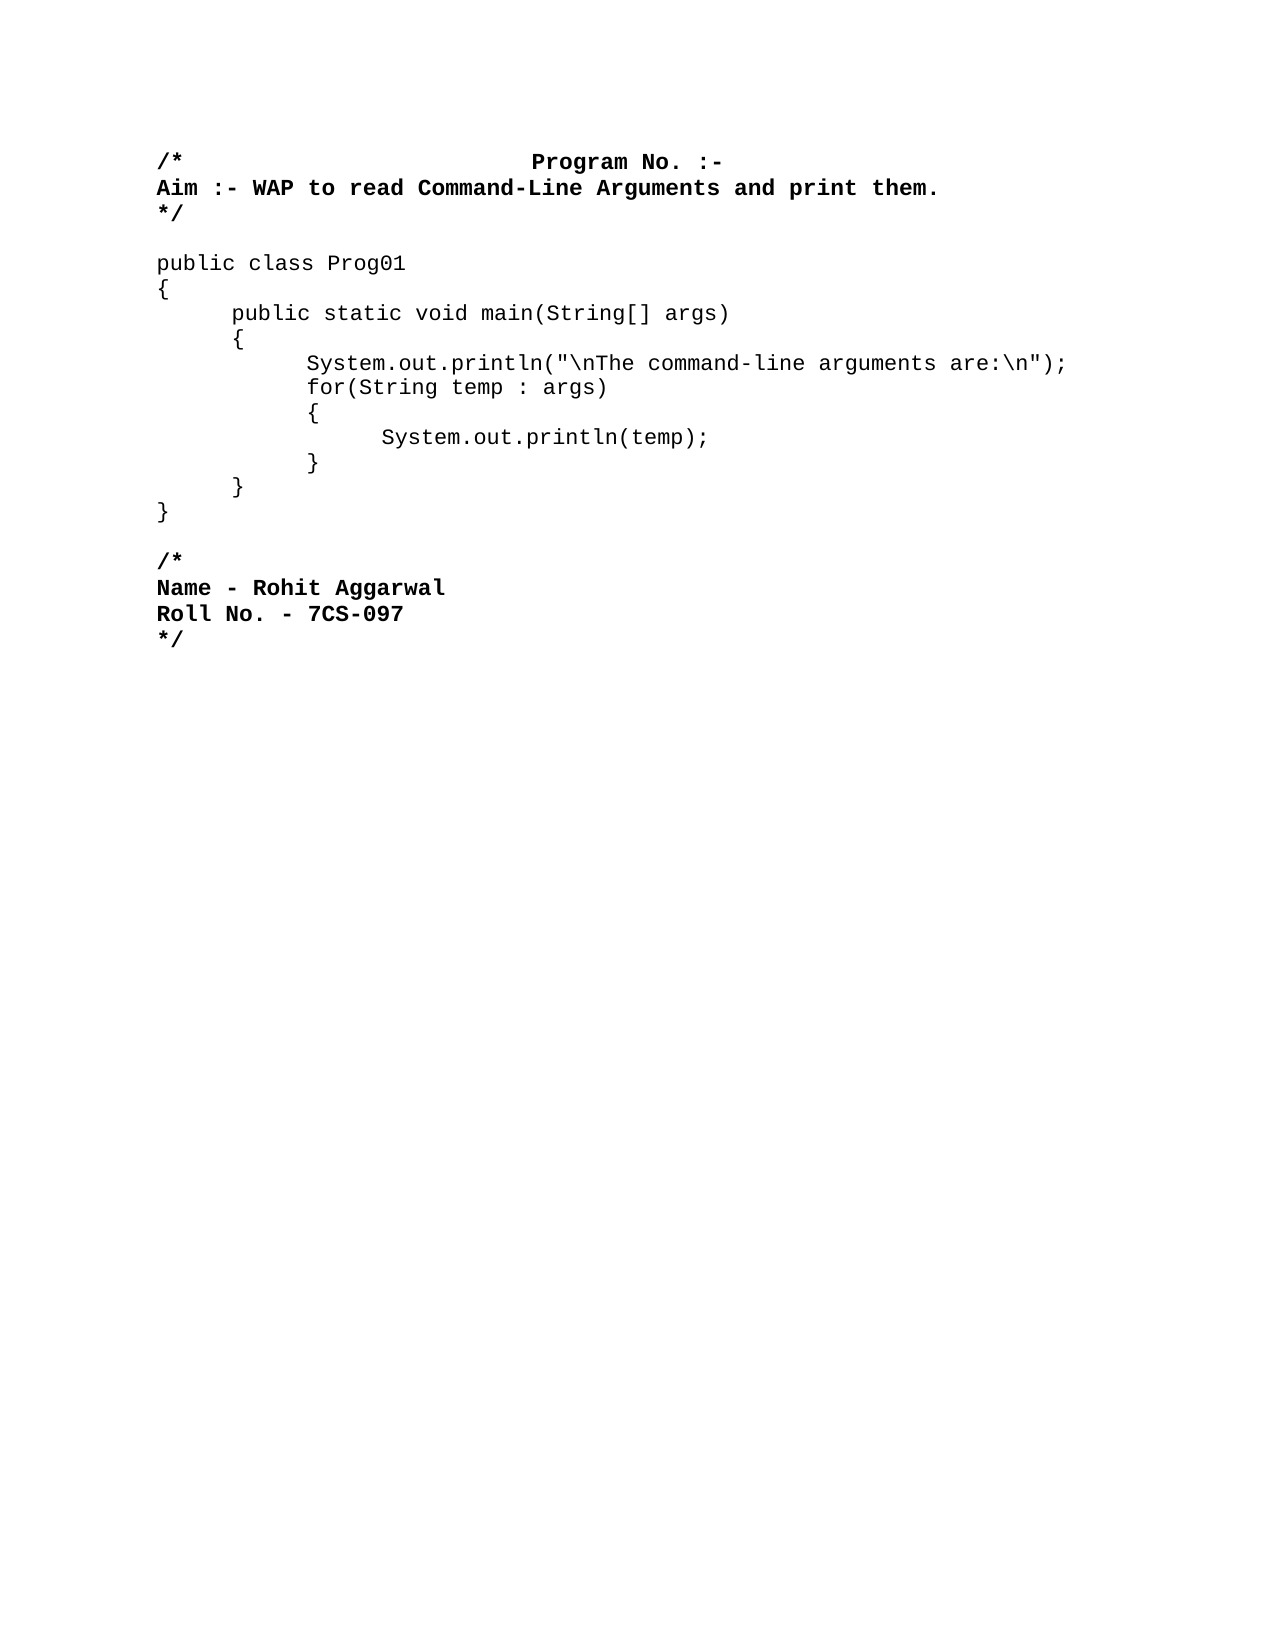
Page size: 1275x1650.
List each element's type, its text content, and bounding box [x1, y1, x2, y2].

text public class Prog01 [156, 253, 1118, 277]
text System.out.println(temp); [156, 426, 1118, 451]
text System.out.println("\nThe command-line arguments are:\n"); [156, 352, 1118, 377]
text { [156, 327, 1118, 352]
text Roll No. - 7CS-097 [156, 602, 1118, 628]
text Name - Rohit Aggarwal [156, 576, 1118, 602]
text } [156, 476, 1118, 501]
text { [156, 401, 1118, 426]
text } [156, 451, 1118, 476]
text */ [156, 628, 1118, 654]
text } [156, 501, 1118, 525]
text public static void main(String[] args) [156, 302, 1118, 327]
text { [156, 277, 1118, 302]
text */ [156, 202, 1118, 228]
text /* [156, 550, 1118, 576]
text for(String temp : args) [156, 377, 1118, 401]
text /* Program No. :- [156, 150, 1118, 176]
text Aim :- WAP to read Command-Line Arguments and print them. [156, 176, 1118, 202]
